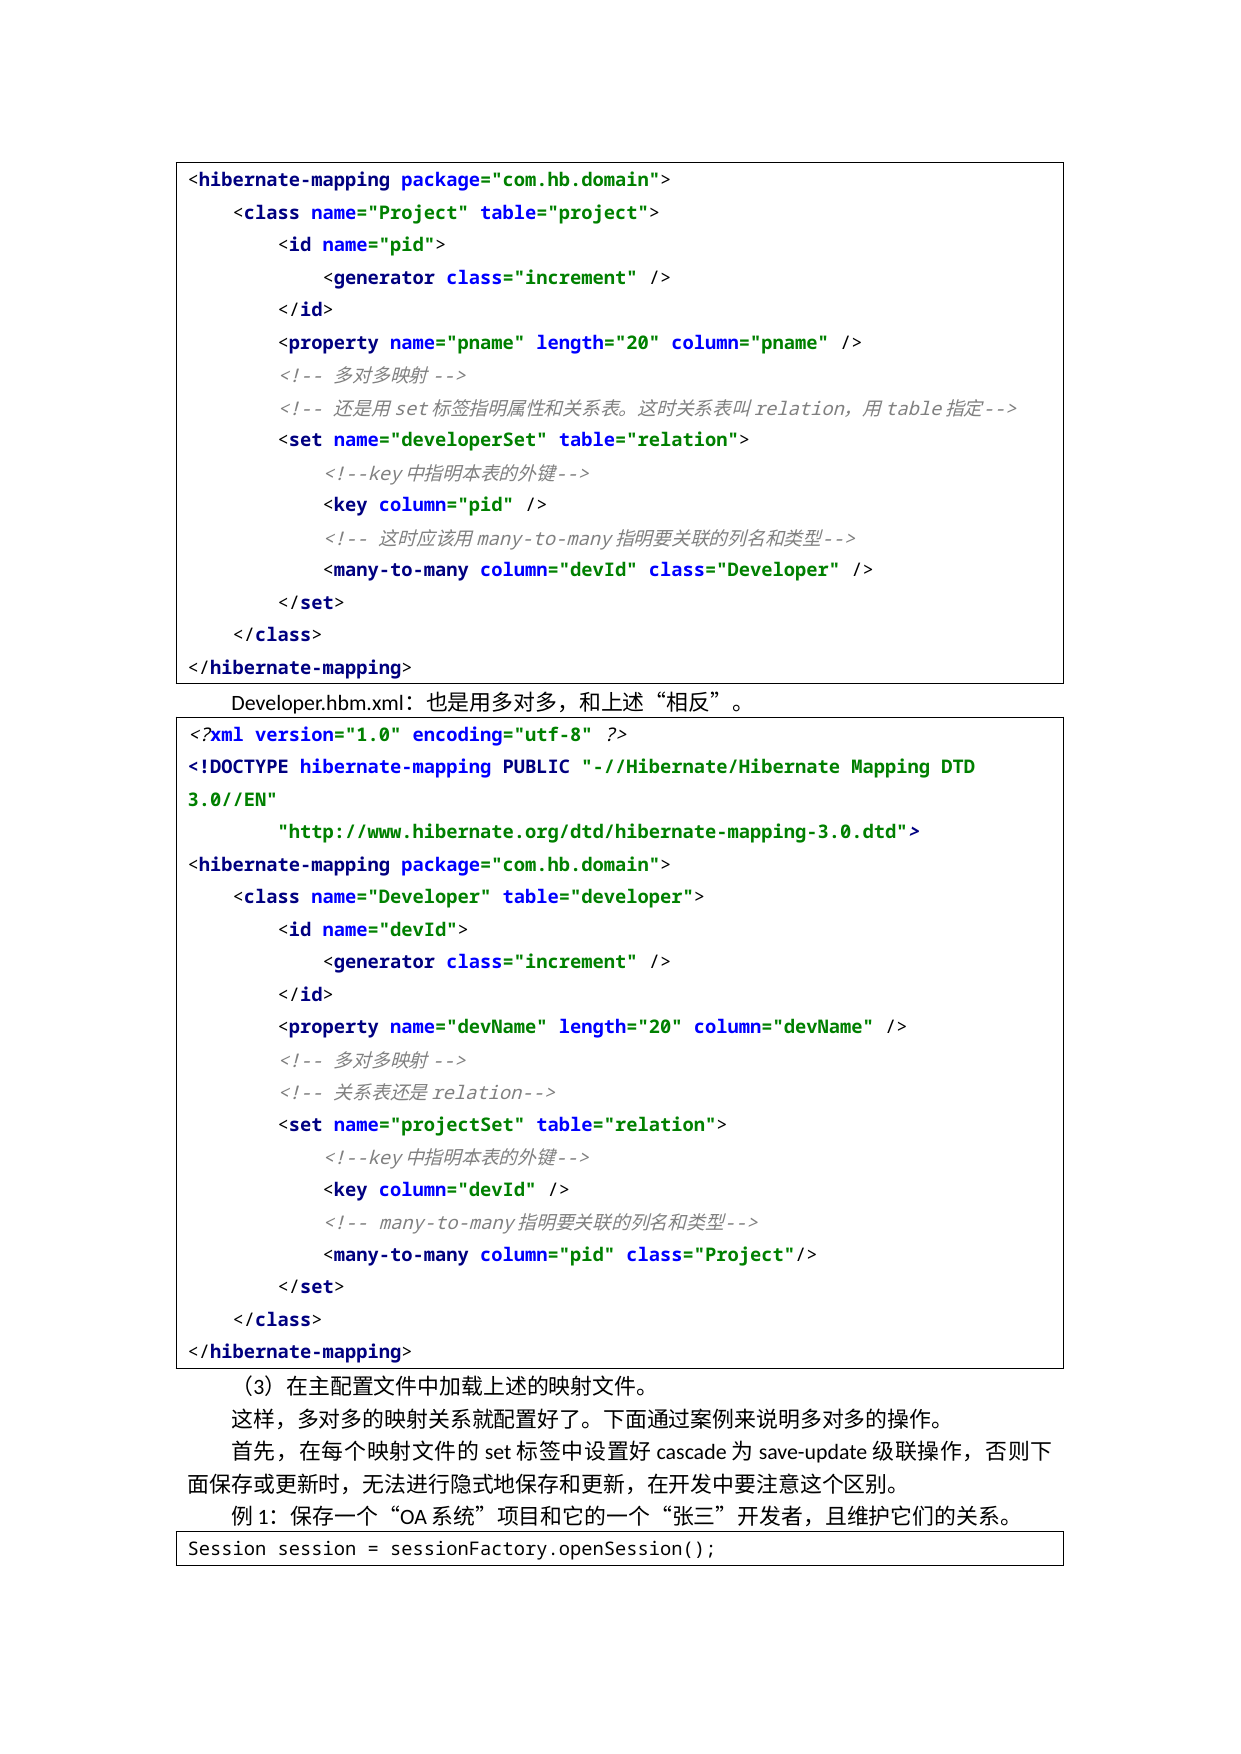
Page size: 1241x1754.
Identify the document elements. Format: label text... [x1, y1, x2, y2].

text 这样，多对多的映射关系就配置好了。下面通过案例来说明多对多的操作。 [187, 1401, 1053, 1434]
text 首先，在每个映射文件的set标签中设置好cascade为save-update级联操作，否则下面保存或更新时，无法进行隐式地保存和更新，在开发中要注意这个区别。 [187, 1434, 1053, 1499]
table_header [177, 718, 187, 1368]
text （3）在主配置文件中加载上述的映射文件。 [187, 1369, 1053, 1401]
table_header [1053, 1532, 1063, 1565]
text 例1：保存一个“OA系统”项目和它的一个“张三”开发者，且维护它们的关系。 [187, 1499, 1053, 1531]
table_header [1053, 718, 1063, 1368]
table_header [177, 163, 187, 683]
text Developer.hbm.xml：也是用多对多，和上述“相反”。 [187, 684, 1053, 717]
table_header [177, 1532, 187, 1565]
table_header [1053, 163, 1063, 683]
